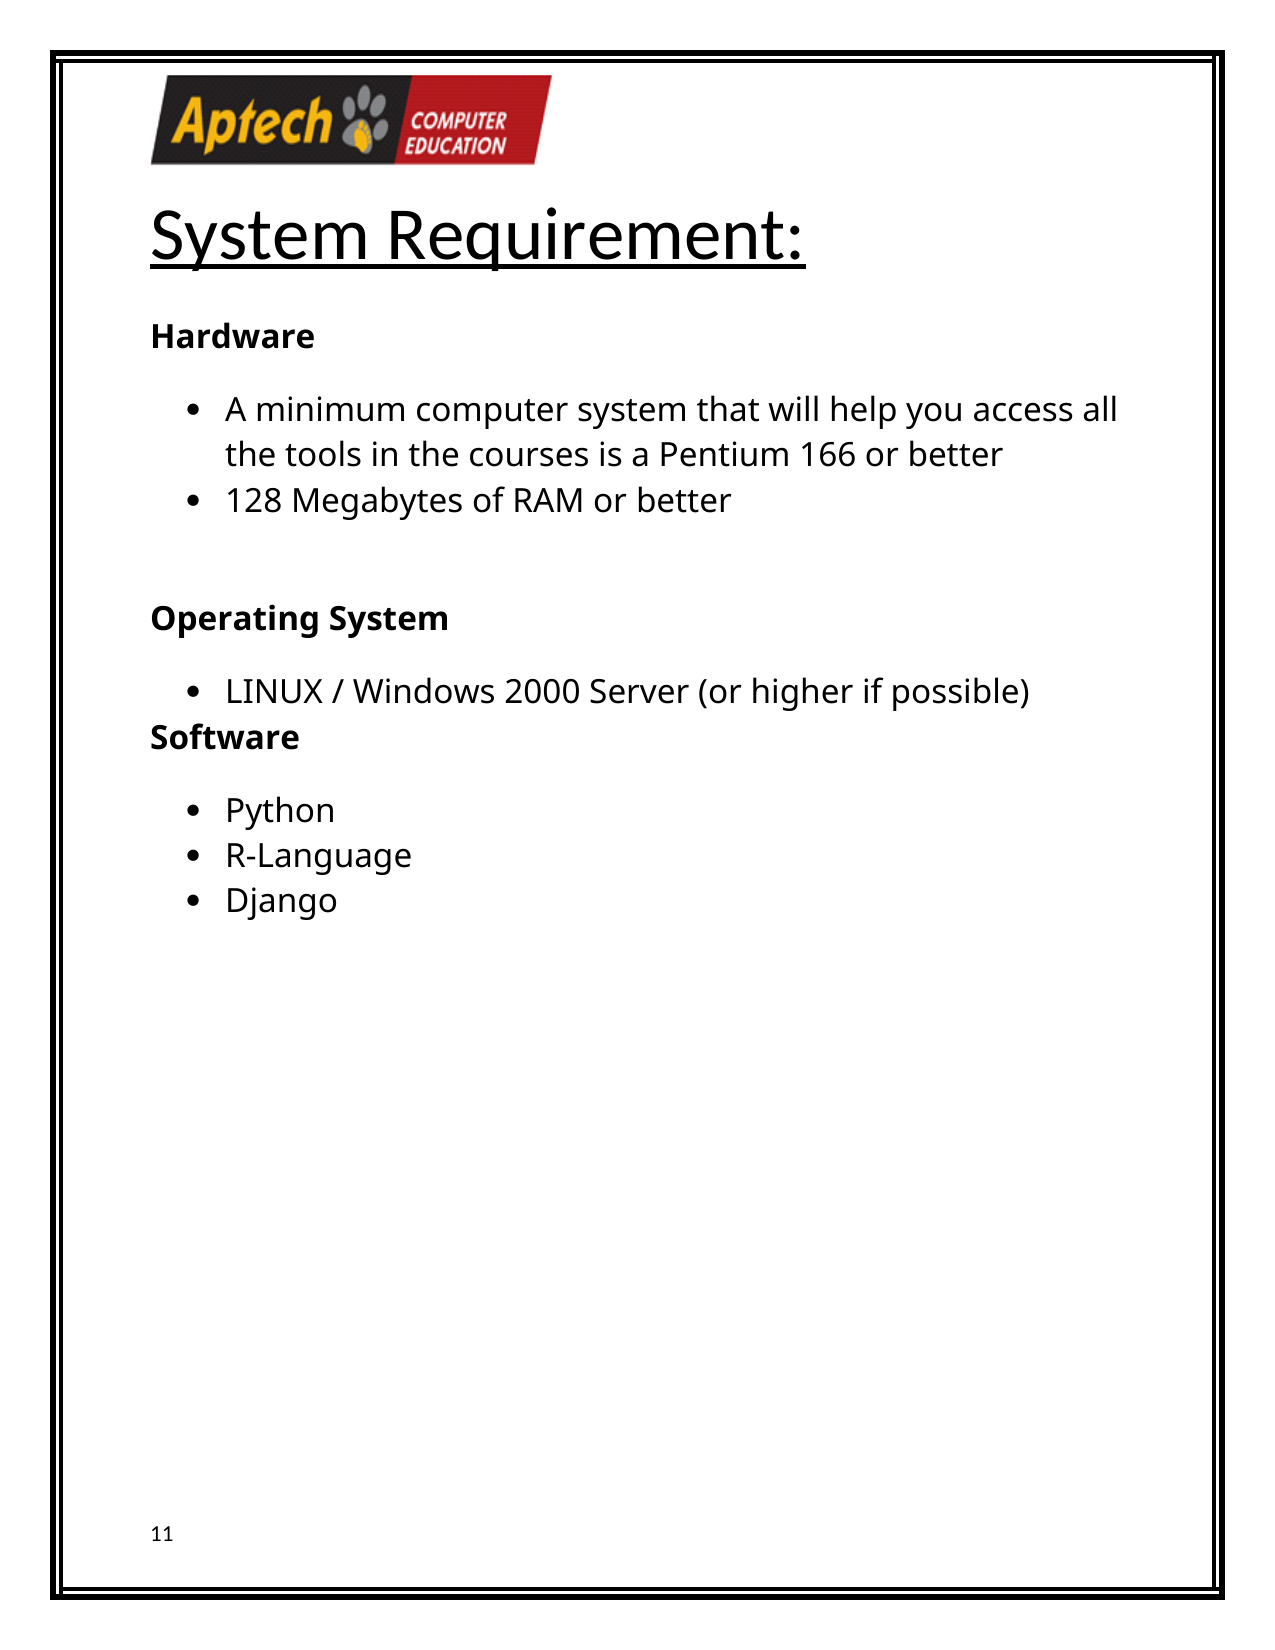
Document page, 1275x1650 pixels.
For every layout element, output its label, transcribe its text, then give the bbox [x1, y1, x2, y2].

text Software [150, 713, 1125, 759]
text Hardware [150, 313, 1125, 358]
text Operating System [150, 595, 1125, 640]
list A minimum computer system that will help you access all the tools in the courses is a Pentium 166 or better [187, 386, 1125, 477]
list R-Language [187, 832, 1125, 877]
list Python [187, 786, 1125, 832]
picture [150, 75, 573, 187]
list 128 Megabytes of RAM or better [187, 477, 1125, 522]
text System Requirement: [150, 187, 1125, 278]
list LINUX / Windows 2000 Server (or higher if possible) [187, 668, 1125, 713]
list Django [187, 877, 1125, 923]
